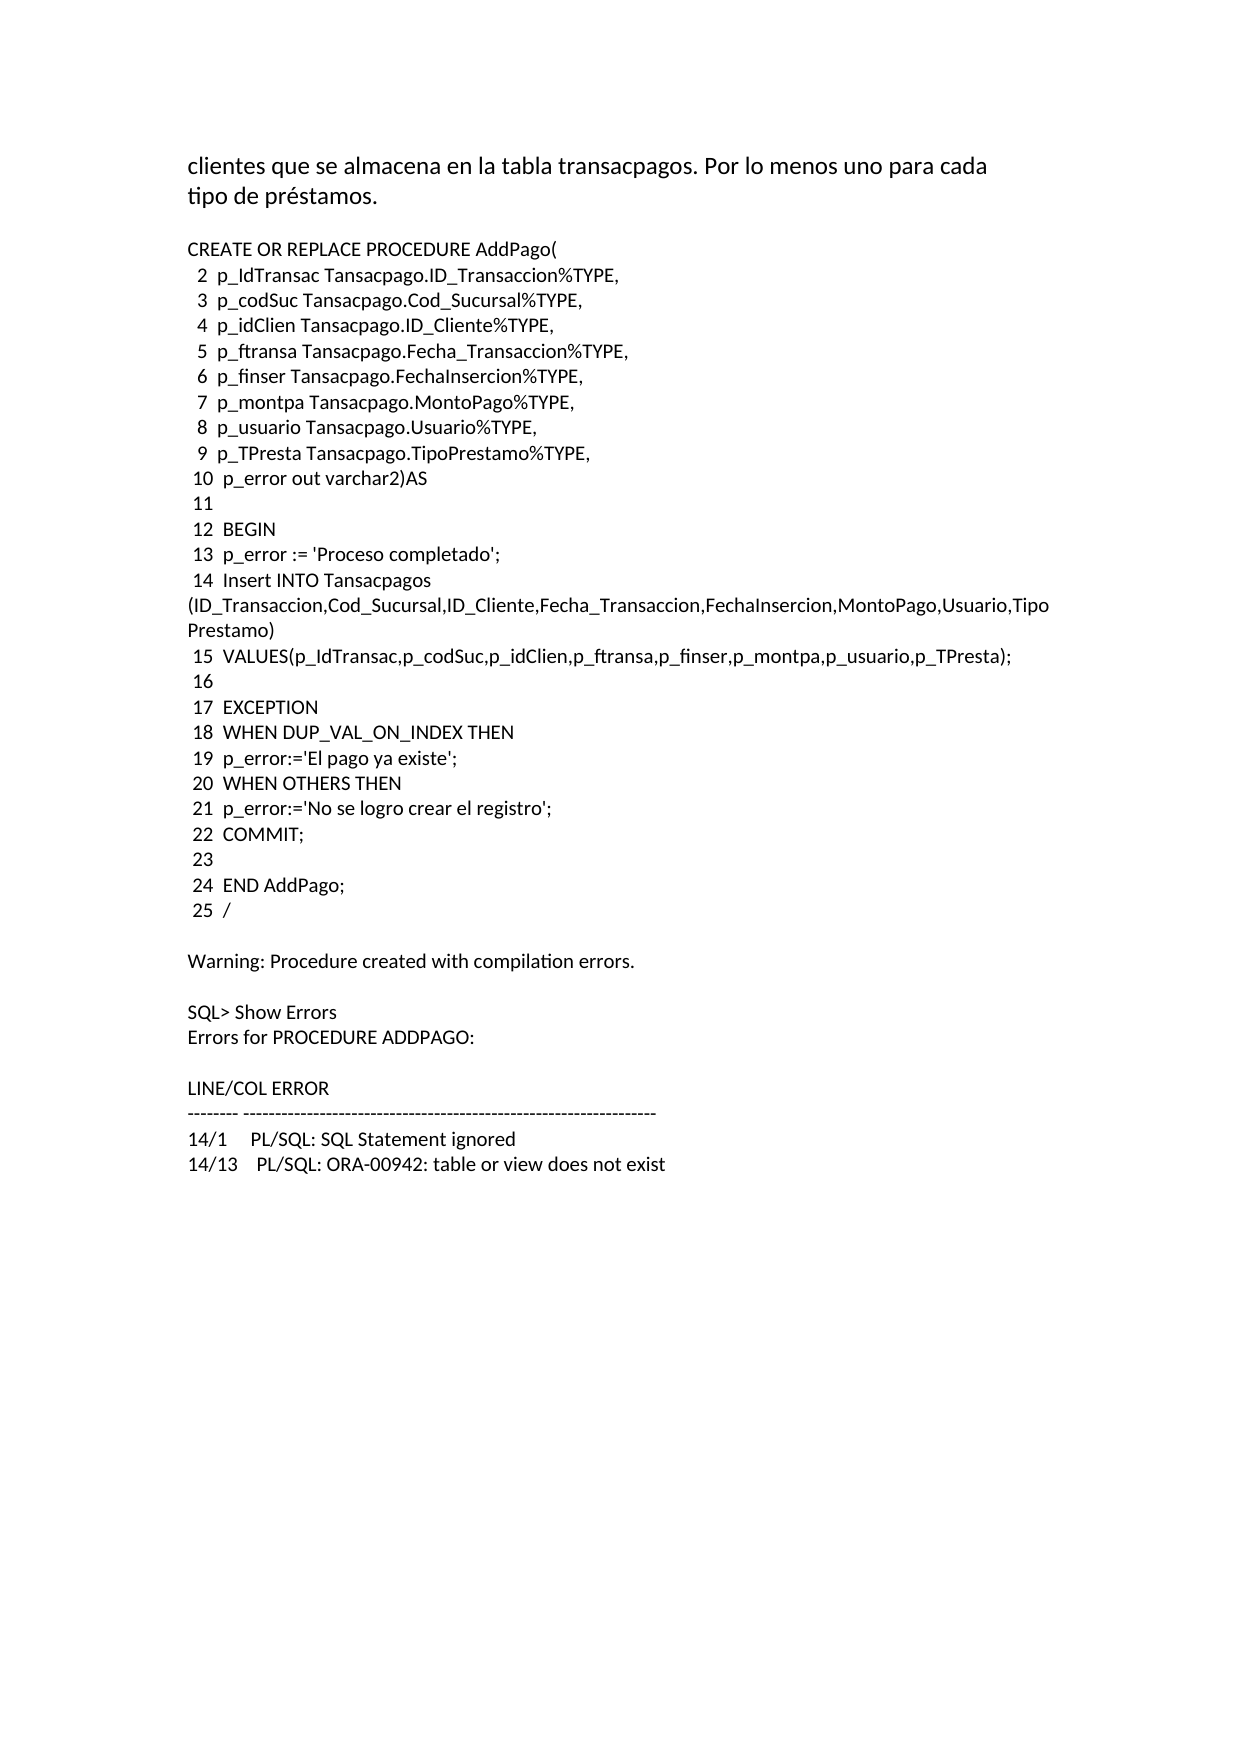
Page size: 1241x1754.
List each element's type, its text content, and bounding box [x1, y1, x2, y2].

list 20 WHEN OTHERS THEN [187, 770, 1053, 796]
list 11 [187, 491, 1053, 516]
list 9 p_TPresta Tansacpago.TipoPrestamo%TYPE, [187, 440, 1053, 465]
list LINE/COL ERROR [187, 1075, 1053, 1101]
list 24 END AddPago; [187, 872, 1053, 897]
text tipo de préstamos. [187, 181, 1053, 211]
text clientes que se almacena en la tabla transacpagos. Por lo menos uno para cada [187, 150, 1053, 181]
list 15 VALUES(p_IdTransac,p_codSuc,p_idClien,p_ftransa,p_finser,p_montpa,p_usuario,p_TPresta); [187, 643, 1053, 668]
list 21 p_error:='No se logro crear el registro'; [187, 796, 1053, 821]
list 14/1 PL/SQL: SQL Statement ignored [187, 1126, 1053, 1151]
list 6 p_finser Tansacpago.FechaInsercion%TYPE, [187, 363, 1053, 389]
list 8 p_usuario Tansacpago.Usuario%TYPE, [187, 414, 1053, 440]
list 10 p_error out varchar2)AS [187, 465, 1053, 491]
list 12 BEGIN [187, 516, 1053, 541]
list CREATE OR REPLACE PROCEDURE AddPago( [187, 236, 1053, 262]
list 14/13 PL/SQL: ORA-00942: table or view does not exist [187, 1151, 1053, 1177]
list 2 p_IdTransac Tansacpago.ID_Transaccion%TYPE, [187, 262, 1053, 287]
list 23 [187, 846, 1053, 872]
list Warning: Procedure created with compilation errors. [187, 948, 1053, 973]
list 4 p_idClien Tansacpago.ID_Cliente%TYPE, [187, 313, 1053, 338]
list 18 WHEN DUP_VAL_ON_INDEX THEN [187, 719, 1053, 745]
list 3 p_codSuc Tansacpago.Cod_Sucursal%TYPE, [187, 287, 1053, 313]
list 16 [187, 668, 1053, 694]
list 19 p_error:='El pago ya existe'; [187, 745, 1053, 770]
list 17 EXCEPTION [187, 694, 1053, 719]
list 5 p_ftransa Tansacpago.Fecha_Transaccion%TYPE, [187, 338, 1053, 363]
list -------- ----------------------------------------------------------------- [187, 1101, 1053, 1126]
list 22 COMMIT; [187, 821, 1053, 846]
list SQL> Show Errors [187, 999, 1053, 1024]
list 13 p_error := 'Proceso completado'; [187, 541, 1053, 567]
list Errors for PROCEDURE ADDPAGO: [187, 1024, 1053, 1050]
list 25 / [187, 897, 1053, 923]
list 14 Insert INTO Tansacpagos (ID_Transaccion,Cod_Sucursal,ID_Cliente,Fecha_Transaccion,FechaInsercion,MontoPago,Usuario,TipoPrestamo) [187, 567, 1053, 643]
list 7 p_montpa Tansacpago.MontoPago%TYPE, [187, 389, 1053, 414]
